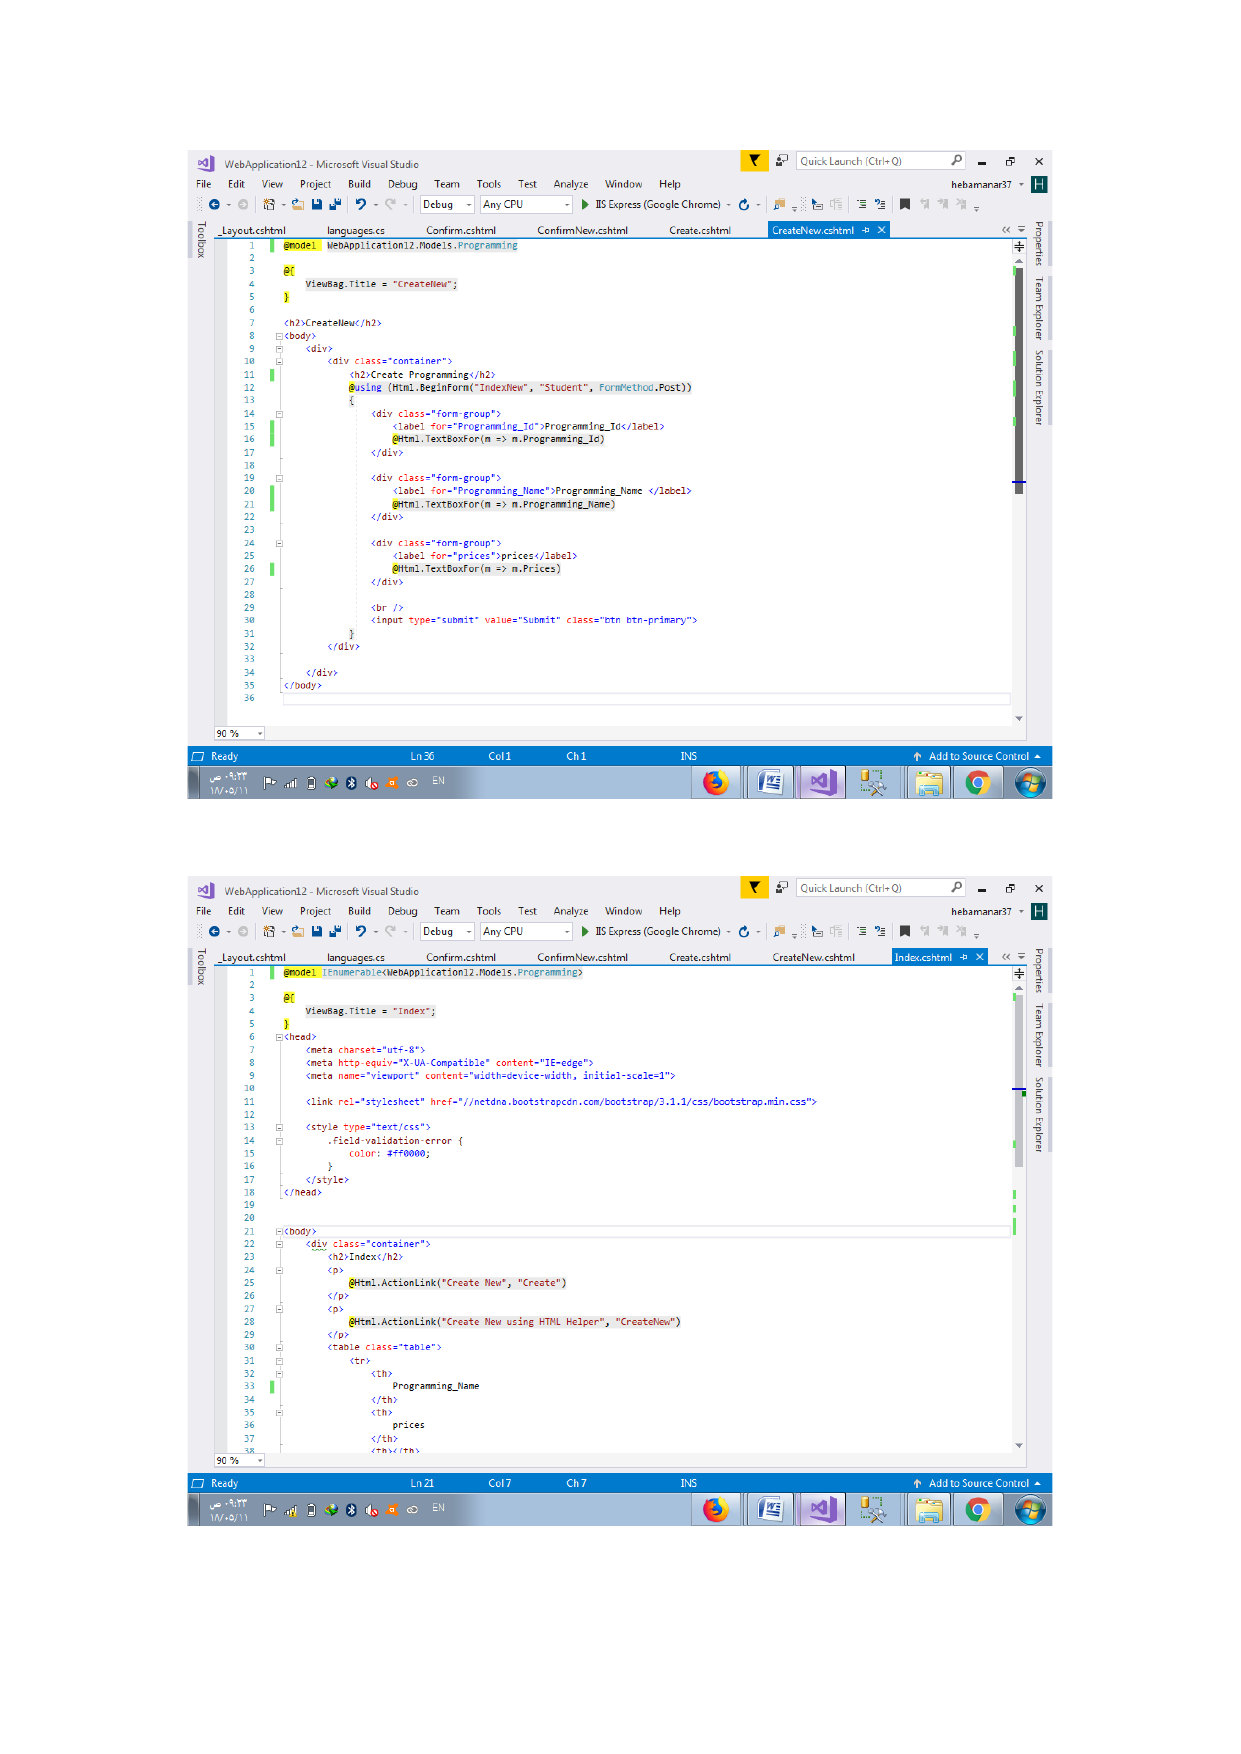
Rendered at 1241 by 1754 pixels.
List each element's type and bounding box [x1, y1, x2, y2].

picture [187, 150, 1053, 799]
picture [187, 876, 1053, 1526]
